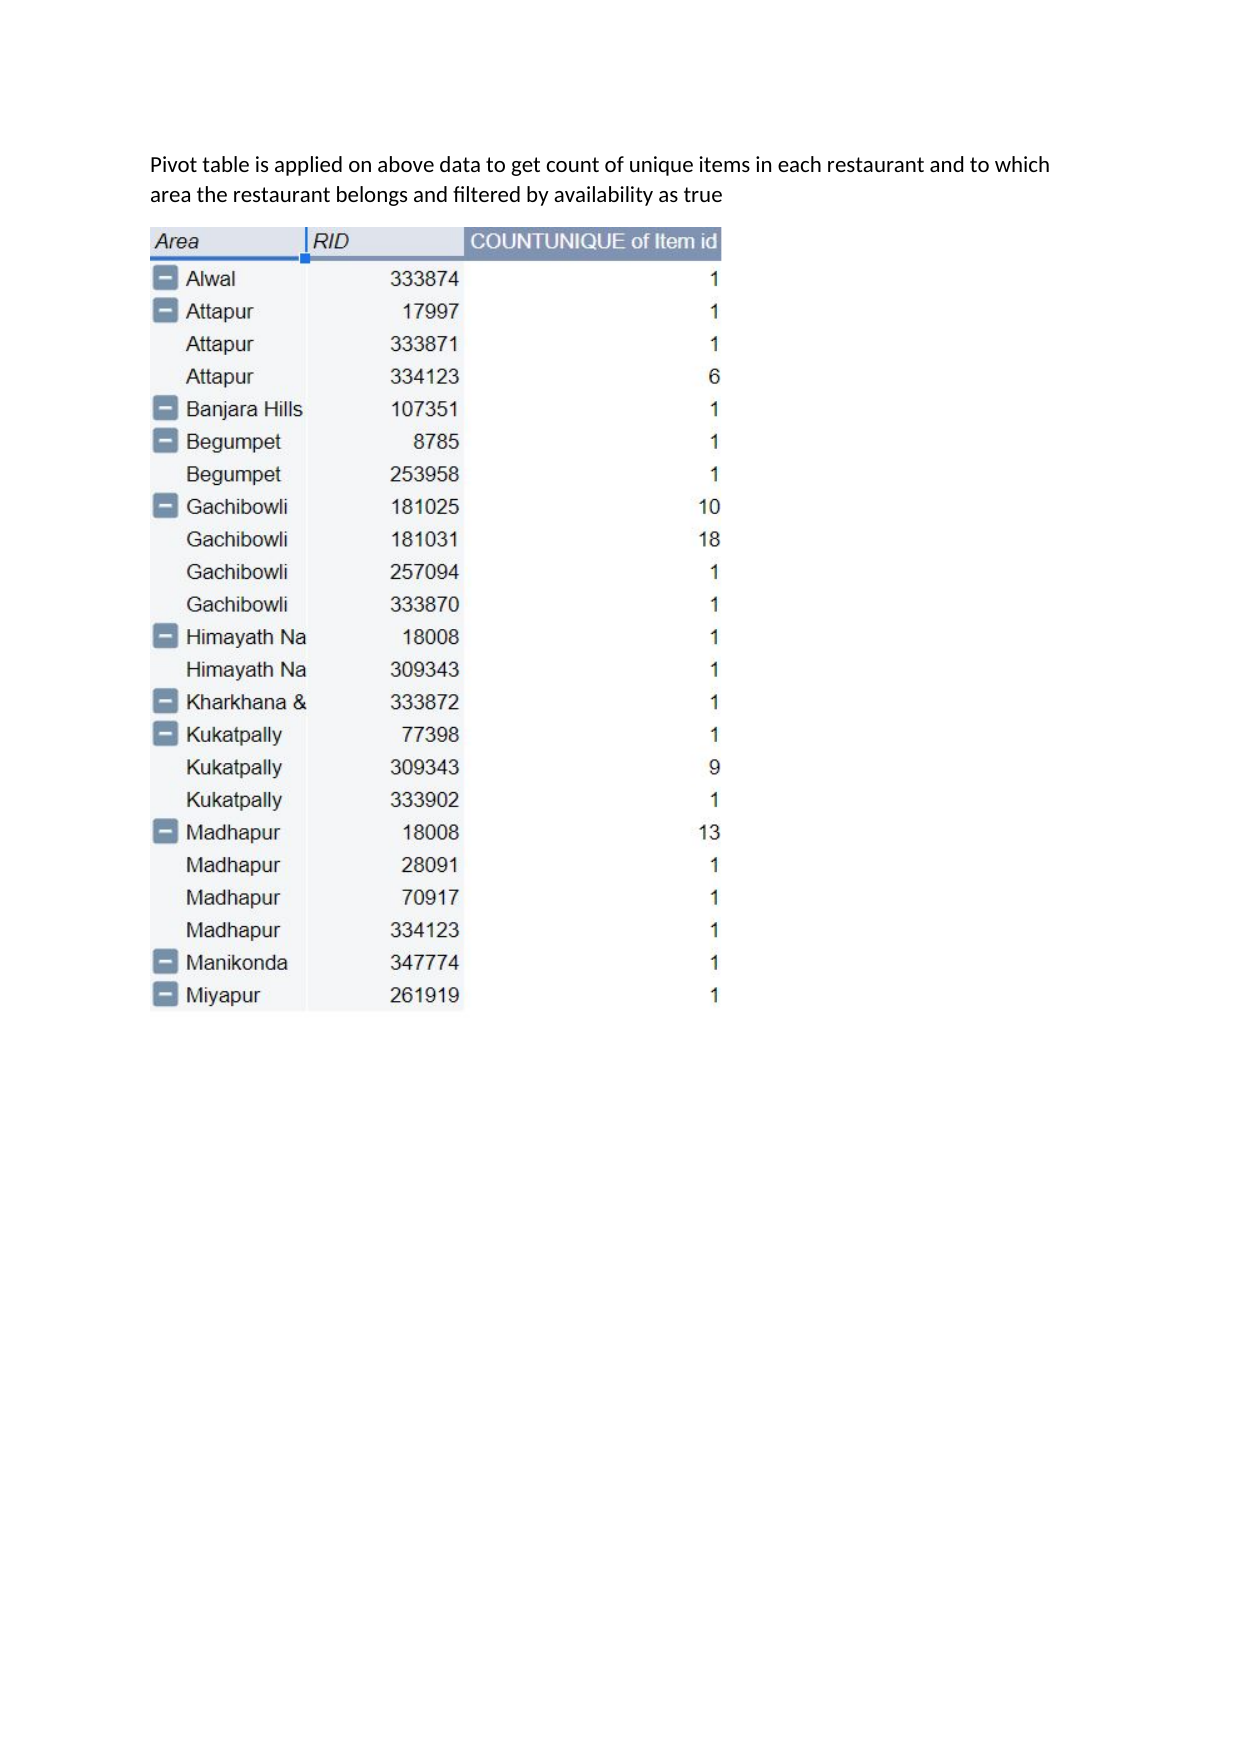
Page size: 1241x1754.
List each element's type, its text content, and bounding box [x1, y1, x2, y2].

picture [150, 227, 722, 1020]
text Pivot table is applied on above data to get count of unique items in each restaurant and to which area the restaurant belongs and filtered by availability as true [150, 150, 1090, 208]
